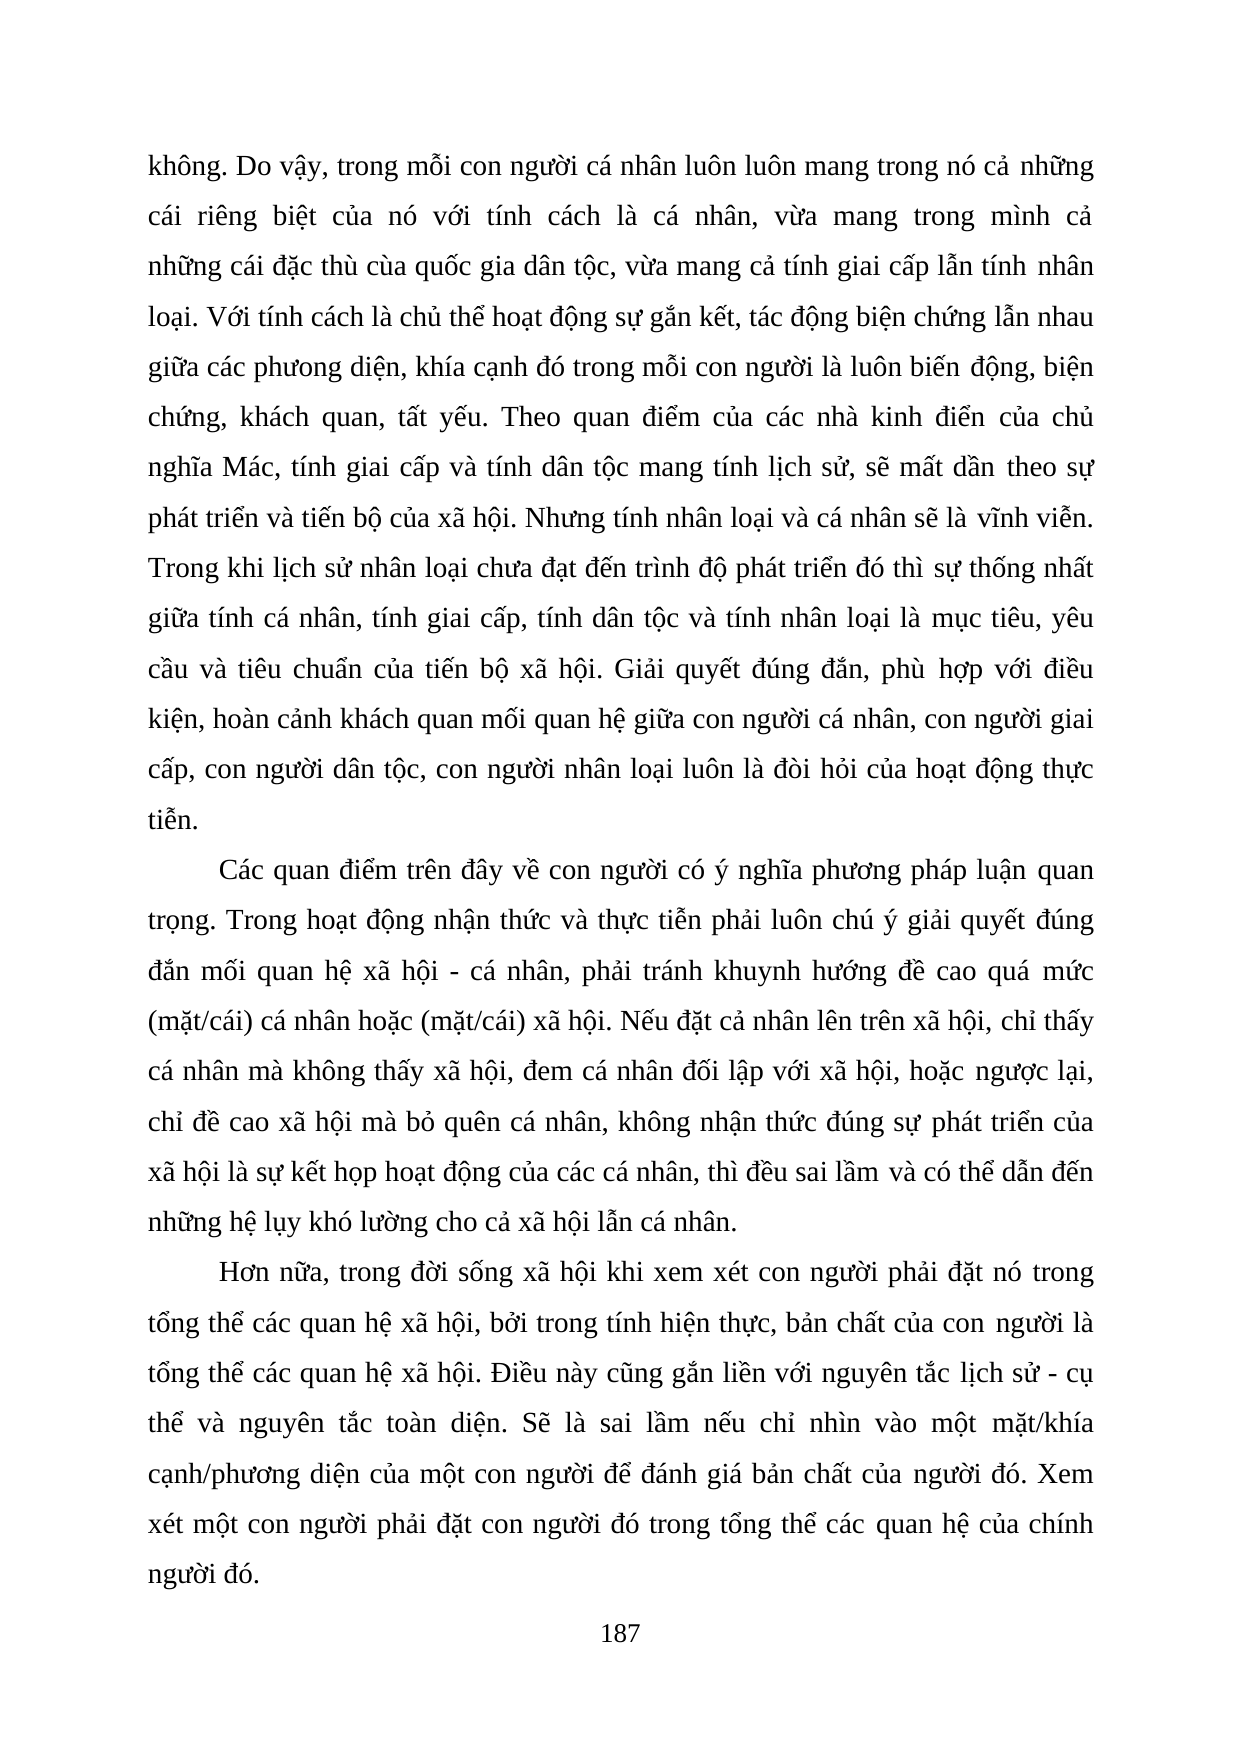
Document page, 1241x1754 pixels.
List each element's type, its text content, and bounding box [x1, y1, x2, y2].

text Hơn nữa, trong đời sống xã hội khi xem xét con người phải đặt nó trong tổng thể các quan hệ xã hội, bởi trong tính hiện thực, bản chất của con người là tổng thể các quan hệ xã hội. Điều này cũng gắn liền với nguyên tắc lịch sử - cụ thể và nguyên tắc toàn diện. Sẽ là sai lầm nếu chỉ nhìn vào một mặt/khía cạnh/phương diện của một con người để đánh giá bản chất của người đó. Xem xét một con người phải đặt con người đó trong tổng thể các quan hệ của chính người đó. [148, 1254, 1094, 1590]
text Các quan điểm trên đây về con người có ý nghĩa phương pháp luận quan trọng. Trong hoạt động nhận thức và thực tiễn phải luôn chú ý giải quyết đúng đắn mối quan hệ xã hội - cá nhân, phải tránh khuynh hướng đề cao quá mức (mặt/cái) cá nhân hoặc (mặt/cái) xã hội. Nếu đặt cả nhân lên trên xã hội, chỉ thấy cá nhân mà không thấy xã hội, đem cá nhân đối lập với xã hội, hoặc ngược lại, chỉ đề cao xã hội mà bỏ quên cá nhân, không nhận thức đúng sự phát triển của xã hội là sự kết họp hoạt động của các cá nhân, thì đều sai lầm và có thể dẫn đến những hệ lụy khó lường cho cả xã hội lẫn cá nhân. [148, 852, 1094, 1238]
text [148, 148, 1094, 835]
